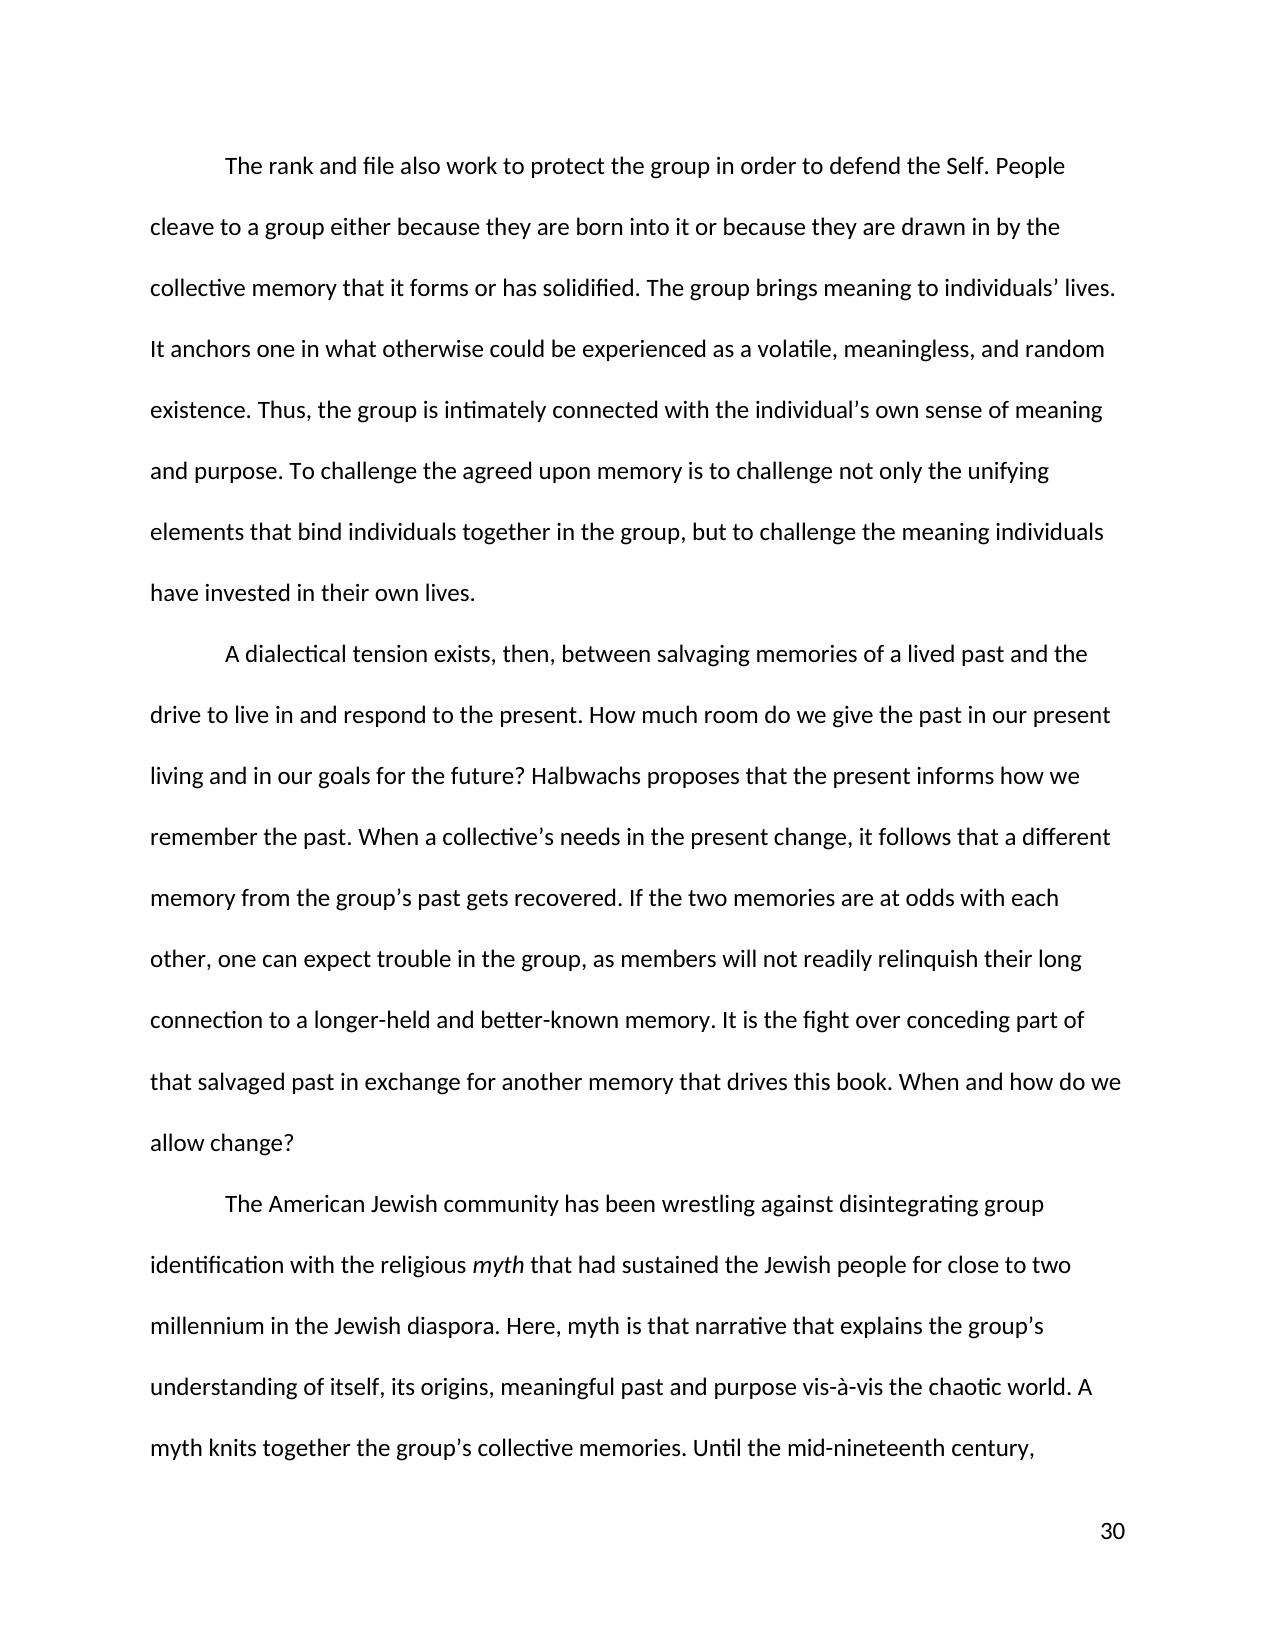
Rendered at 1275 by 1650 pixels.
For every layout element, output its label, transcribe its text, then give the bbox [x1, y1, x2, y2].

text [150, 1188, 1125, 1462]
text A dialectical tension exists, then, between salvaging memories of a lived past and the drive to live in and respond to the present. How much room do we give the past in our present living and in our goals for the future? Halbwachs proposes that the present informs how we remember the past. When a collective’s needs in the present change, it follows that a different memory from the group’s past gets recovered. If the two memories are at odds with each other, one can expect trouble in the group, as members will not readily relinquish their long connection to a longer-held and better-known memory. It is the fight over conceding part of that salvaged past in exchange for another memory that drives this book. When and how do we allow change? [150, 638, 1125, 1157]
text The rank and file also work to protect the group in order to defend the Self. People cleave to a group either because they are born into it or because they are drawn in by the collective memory that it forms or has solidified. The group brings meaning to individuals’ lives. It anchors one in what otherwise could be experienced as a volatile, meaningless, and random existence. Thus, the group is intimately connected with the individual’s own sense of meaning and purpose. To challenge the agreed upon memory is to challenge not only the unifying elements that bind individuals together in the group, but to challenge the meaning individuals have invested in their own lives. [150, 150, 1125, 608]
